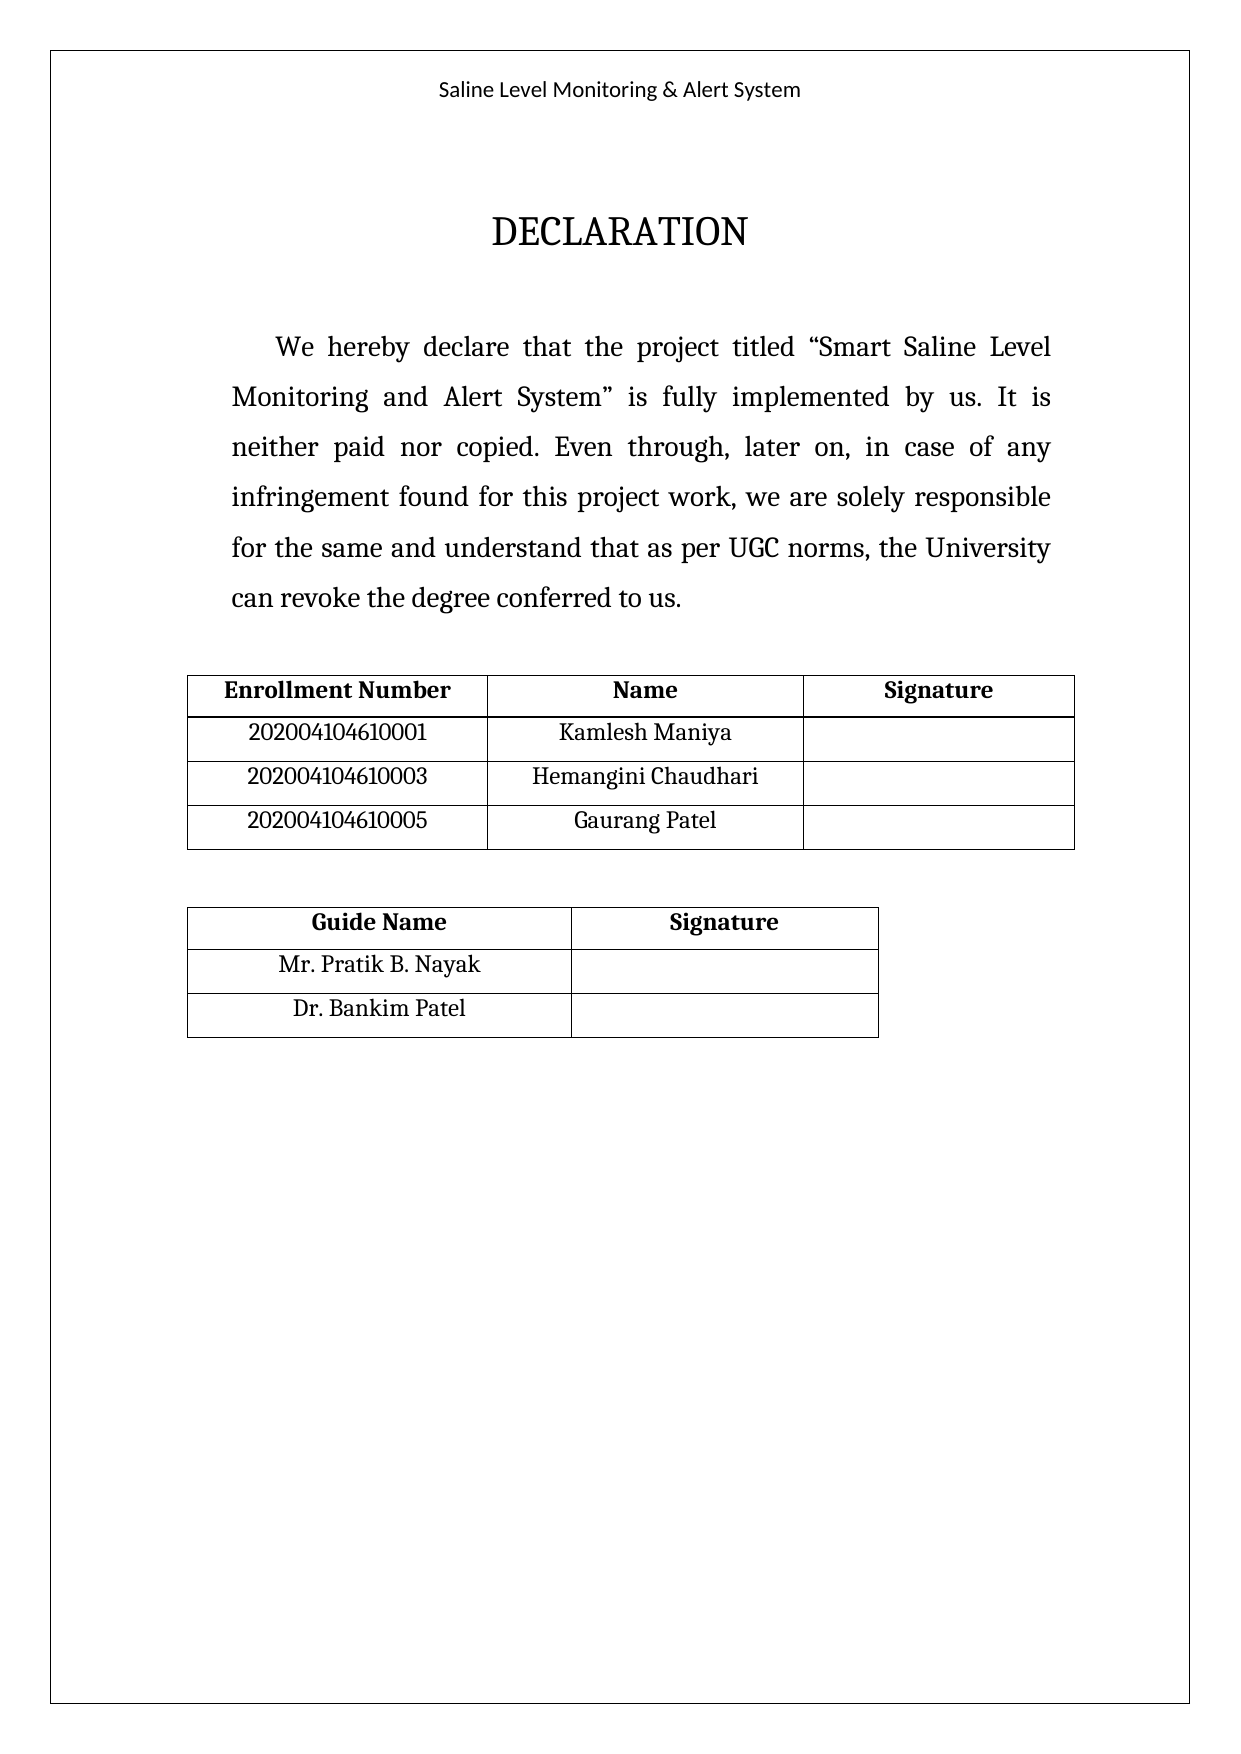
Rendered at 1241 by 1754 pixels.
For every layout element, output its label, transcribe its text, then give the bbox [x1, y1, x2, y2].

table_cell [804, 762, 1074, 804]
table_cell 202004104610003 [188, 762, 487, 804]
table_cell Gaurang Patel [488, 806, 803, 849]
table_cell Hemangini Chaudhari [488, 762, 803, 804]
table_cell Kamlesh Maniya [488, 718, 803, 761]
table_cell [572, 994, 878, 1037]
table_cell [572, 950, 878, 993]
table_header Enrollment Number [188, 676, 487, 716]
table_cell [804, 806, 1074, 849]
table_header Guide Name [188, 908, 571, 949]
table_cell 202004104610001 [188, 718, 487, 761]
table_cell Dr. Bankim Patel [188, 994, 571, 1037]
table_cell Mr. Pratik B. Nayak [188, 950, 571, 993]
table_header Signature [804, 676, 1074, 716]
table_header Name [488, 676, 803, 716]
text We hereby declare that the project titled “Smart Saline Level Monitoring and Alert System” is fully implemented by us. It is neither paid nor copied. Even through, later on, in case of any infringement found for this project work, we are solely responsible for the same and understand that as per UGC norms, the University can revoke the degree conferred to us. [231, 330, 1052, 615]
text DECLARATION [188, 207, 1052, 255]
table_cell [804, 718, 1074, 761]
table_header Signature [572, 908, 878, 949]
table_cell 202004104610005 [188, 806, 487, 849]
